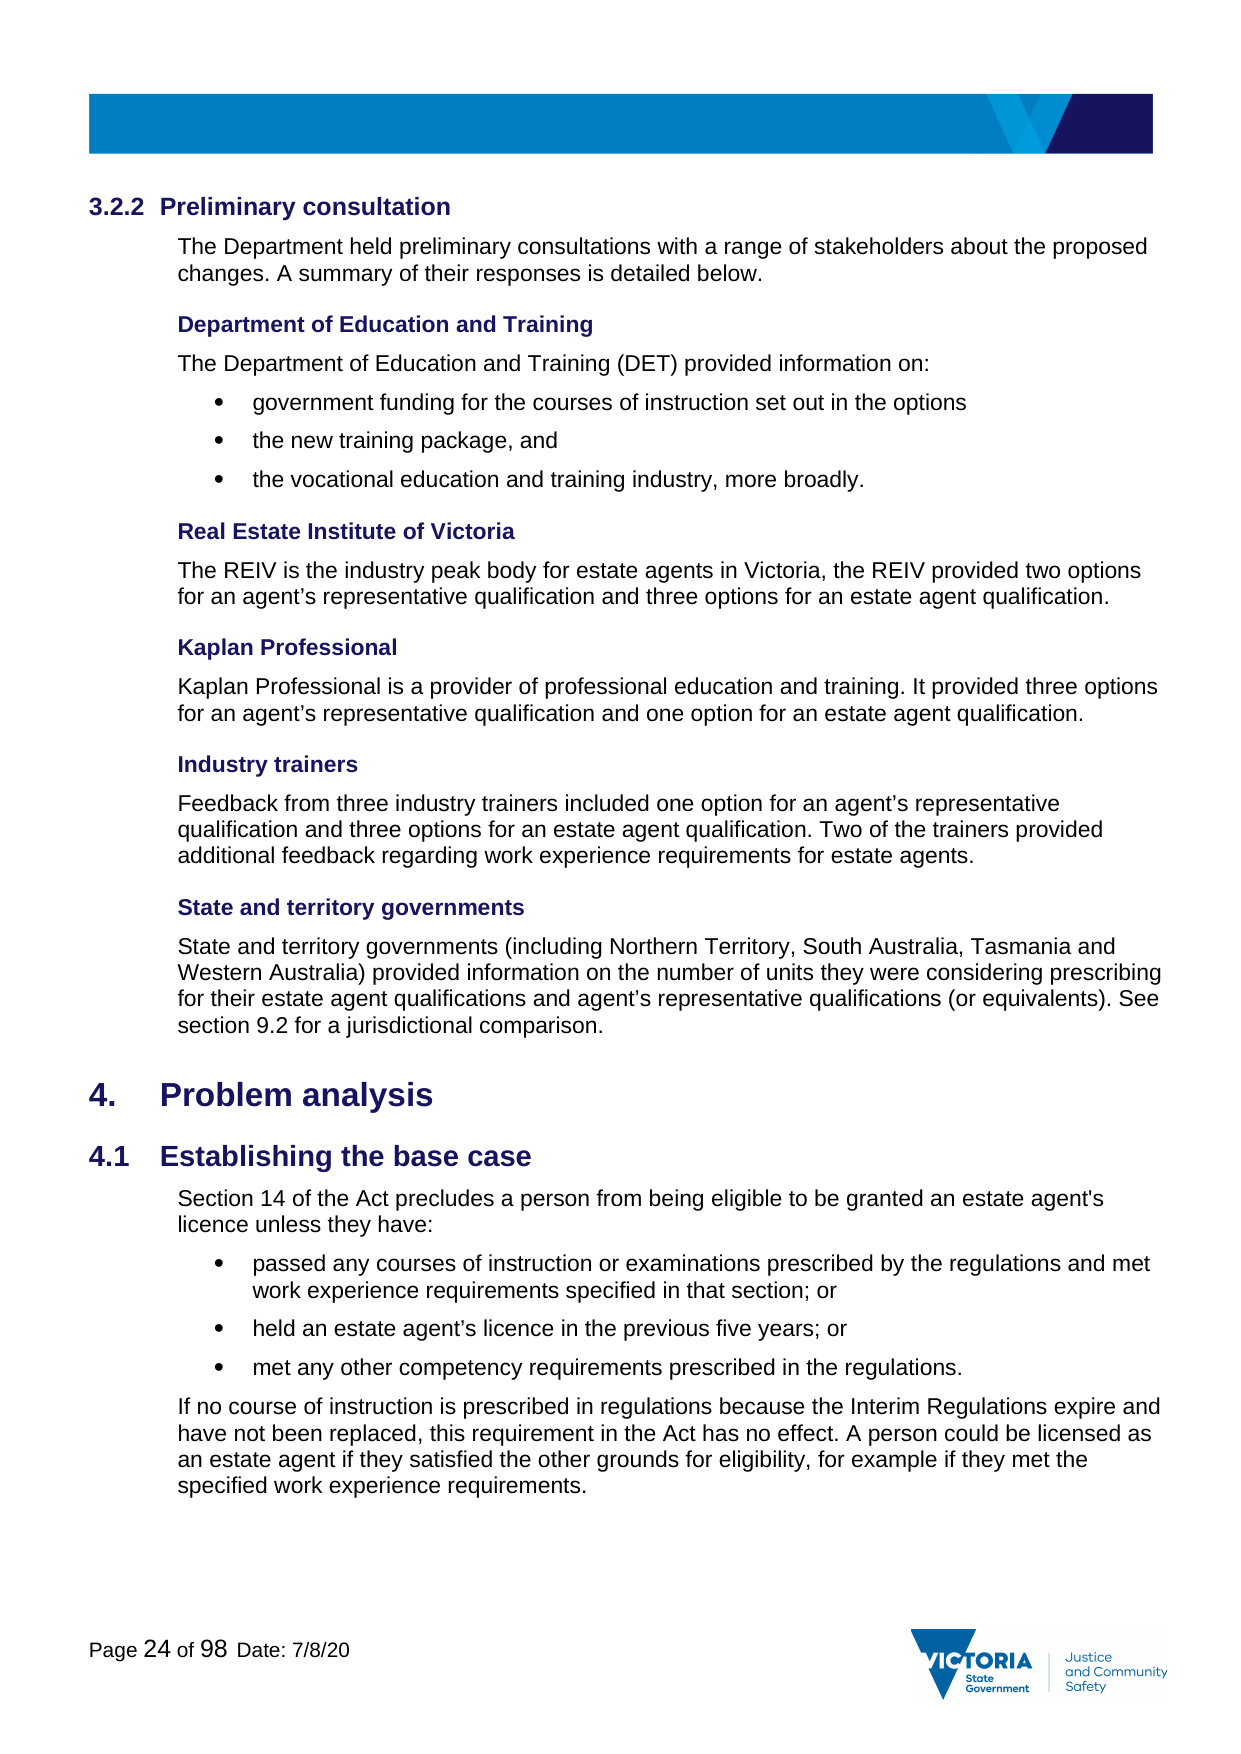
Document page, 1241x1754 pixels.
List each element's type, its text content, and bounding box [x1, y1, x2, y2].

text If no course of instruction is prescribed in regulations because the Interim Regulations expire and have not been replaced, this requirement in the Act has no effect. A person could be licensed as an estate agent if they satisfied the other grounds for eligibility, for example if they met the specified work experience requirements. [177, 1393, 1167, 1498]
subtitle Establishing the base case [89, 1139, 1167, 1172]
subtitle Industry trainers [177, 751, 1167, 777]
list government funding for the courses of instruction set out in the options [215, 389, 1167, 415]
subtitle Problem analysis [89, 1076, 1167, 1114]
picture [0, 0, 1241, 163]
list passed any courses of instruction or examinations prescribed by the regulations and met work experience requirements specified in that section; or [215, 1250, 1167, 1303]
subtitle Preliminary consultation [89, 192, 1167, 221]
list the vocational education and training industry, more broadly. [215, 466, 1167, 493]
subtitle Real Estate Institute of Victoria [177, 518, 1167, 544]
text Feedback from three industry trainers included one option for an agent’s representative qualification and three options for an estate agent qualification. Two of the trainers provided additional feedback regarding work experience requirements for estate agents. [177, 790, 1167, 869]
list held an estate agent’s licence in the previous five years; or [215, 1315, 1167, 1342]
picture [911, 1629, 1168, 1700]
subtitle Kaplan Professional [177, 634, 1167, 661]
list met any other competency requirements prescribed in the regulations. [215, 1354, 1167, 1381]
text The Department of Education and Training (DET) provided information on: [177, 350, 1167, 376]
text State and territory governments (including Northern Territory, South Australia, Tasmania and Western Australia) provided information on the number of units they were considering prescribing for their estate agent qualifications and agent’s representative qualifications (or equivalents). See section 9.2 for a jurisdictional comparison. [177, 933, 1167, 1038]
text The REIV is the industry peak body for estate agents in Victoria, the REIV provided two options for an agent’s representative qualification and three options for an estate agent qualification. [177, 557, 1167, 609]
text Kaplan Professional is a provider of professional education and training. It provided three options for an agent’s representative qualification and one option for an estate agent qualification. [177, 673, 1167, 726]
subtitle Department of Education and Training [177, 311, 1167, 337]
subtitle State and territory governments [177, 894, 1167, 920]
text Section 14 of the Act precludes a person from being eligible to be granted an estate agent's licence unless they have: [177, 1185, 1167, 1238]
text The Department held preliminary consultations with a range of stakeholders about the proposed changes. A summary of their responses is detailed below. [177, 233, 1167, 286]
list the new training package, and [215, 427, 1167, 454]
